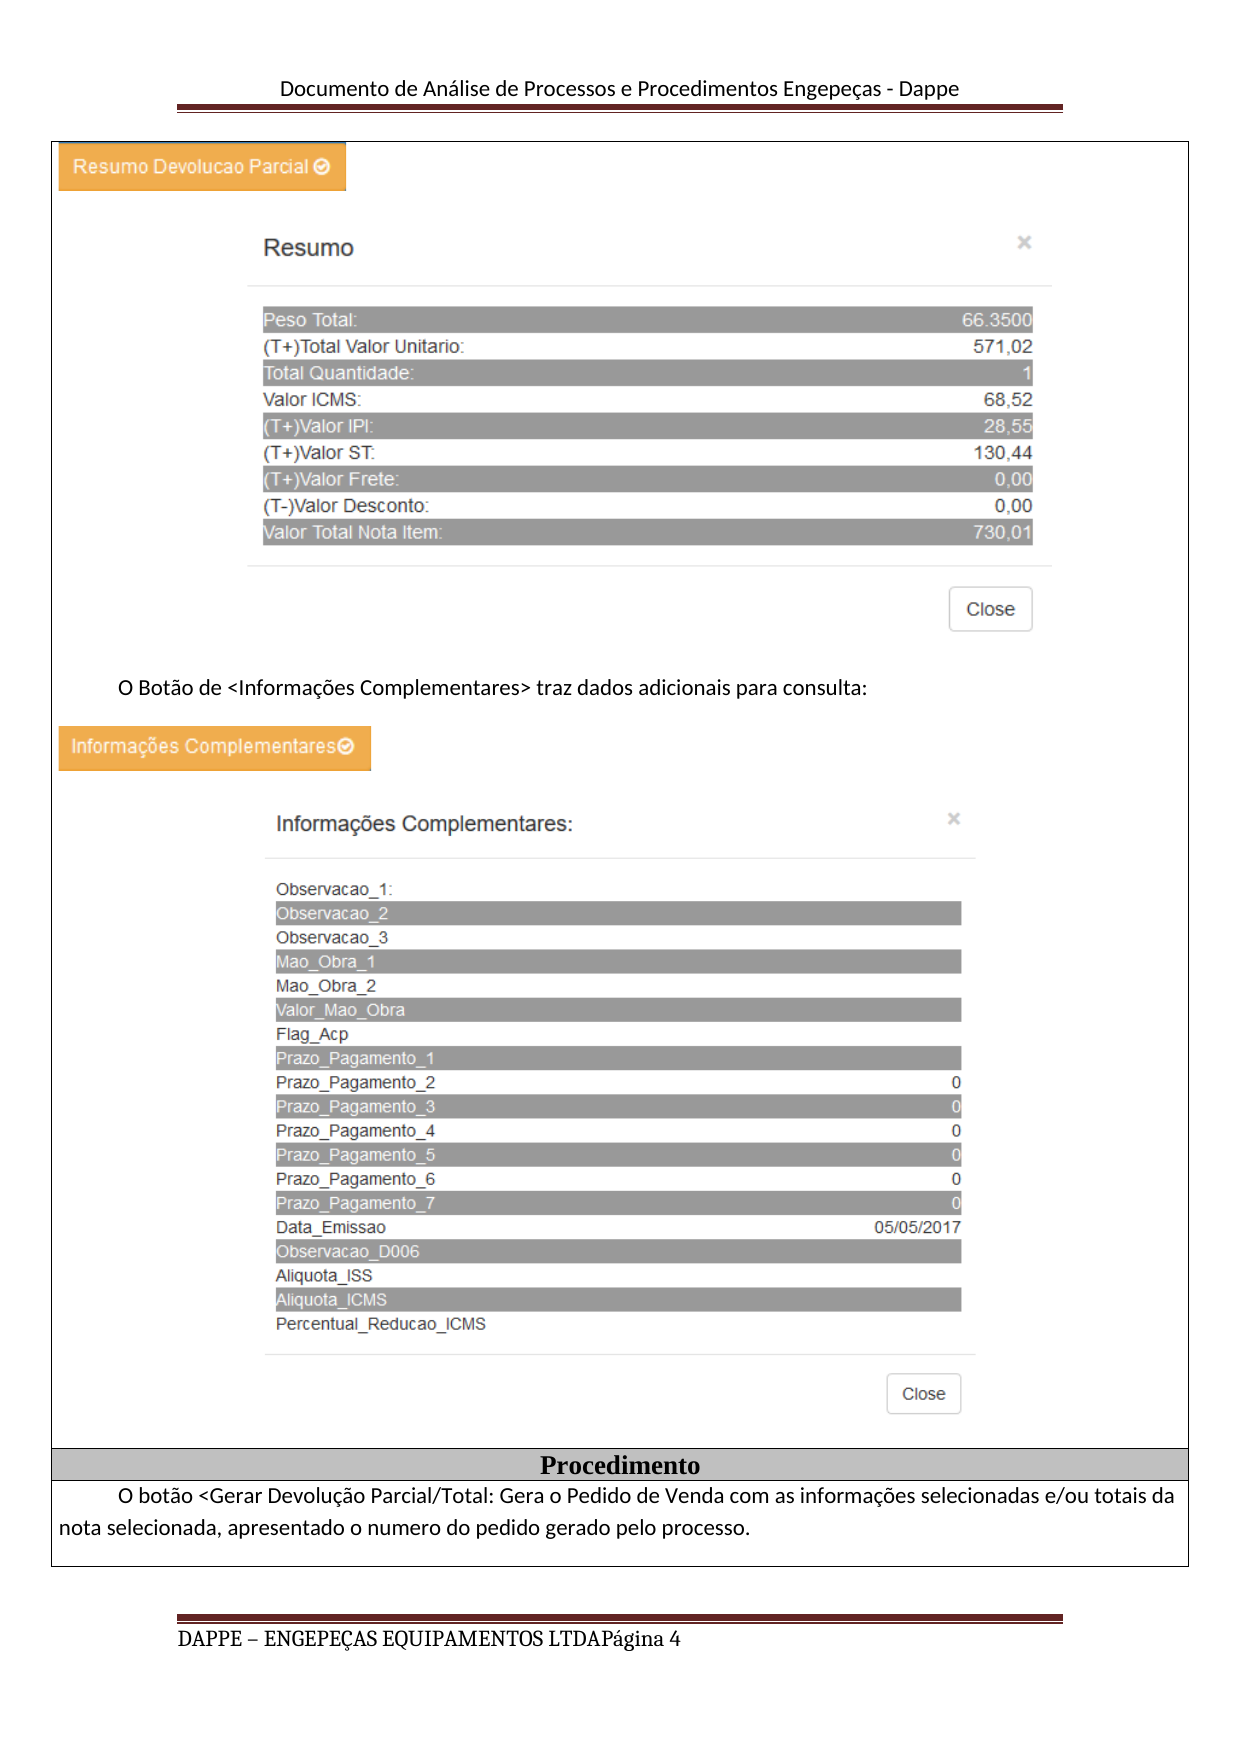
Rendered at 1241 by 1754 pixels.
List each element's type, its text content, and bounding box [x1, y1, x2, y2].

picture [58, 726, 372, 771]
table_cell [52, 142, 1188, 1448]
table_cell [52, 1481, 1188, 1566]
table_cell Procedimento [52, 1449, 1188, 1480]
picture [264, 795, 976, 1424]
picture [58, 142, 347, 191]
picture [247, 215, 1052, 649]
